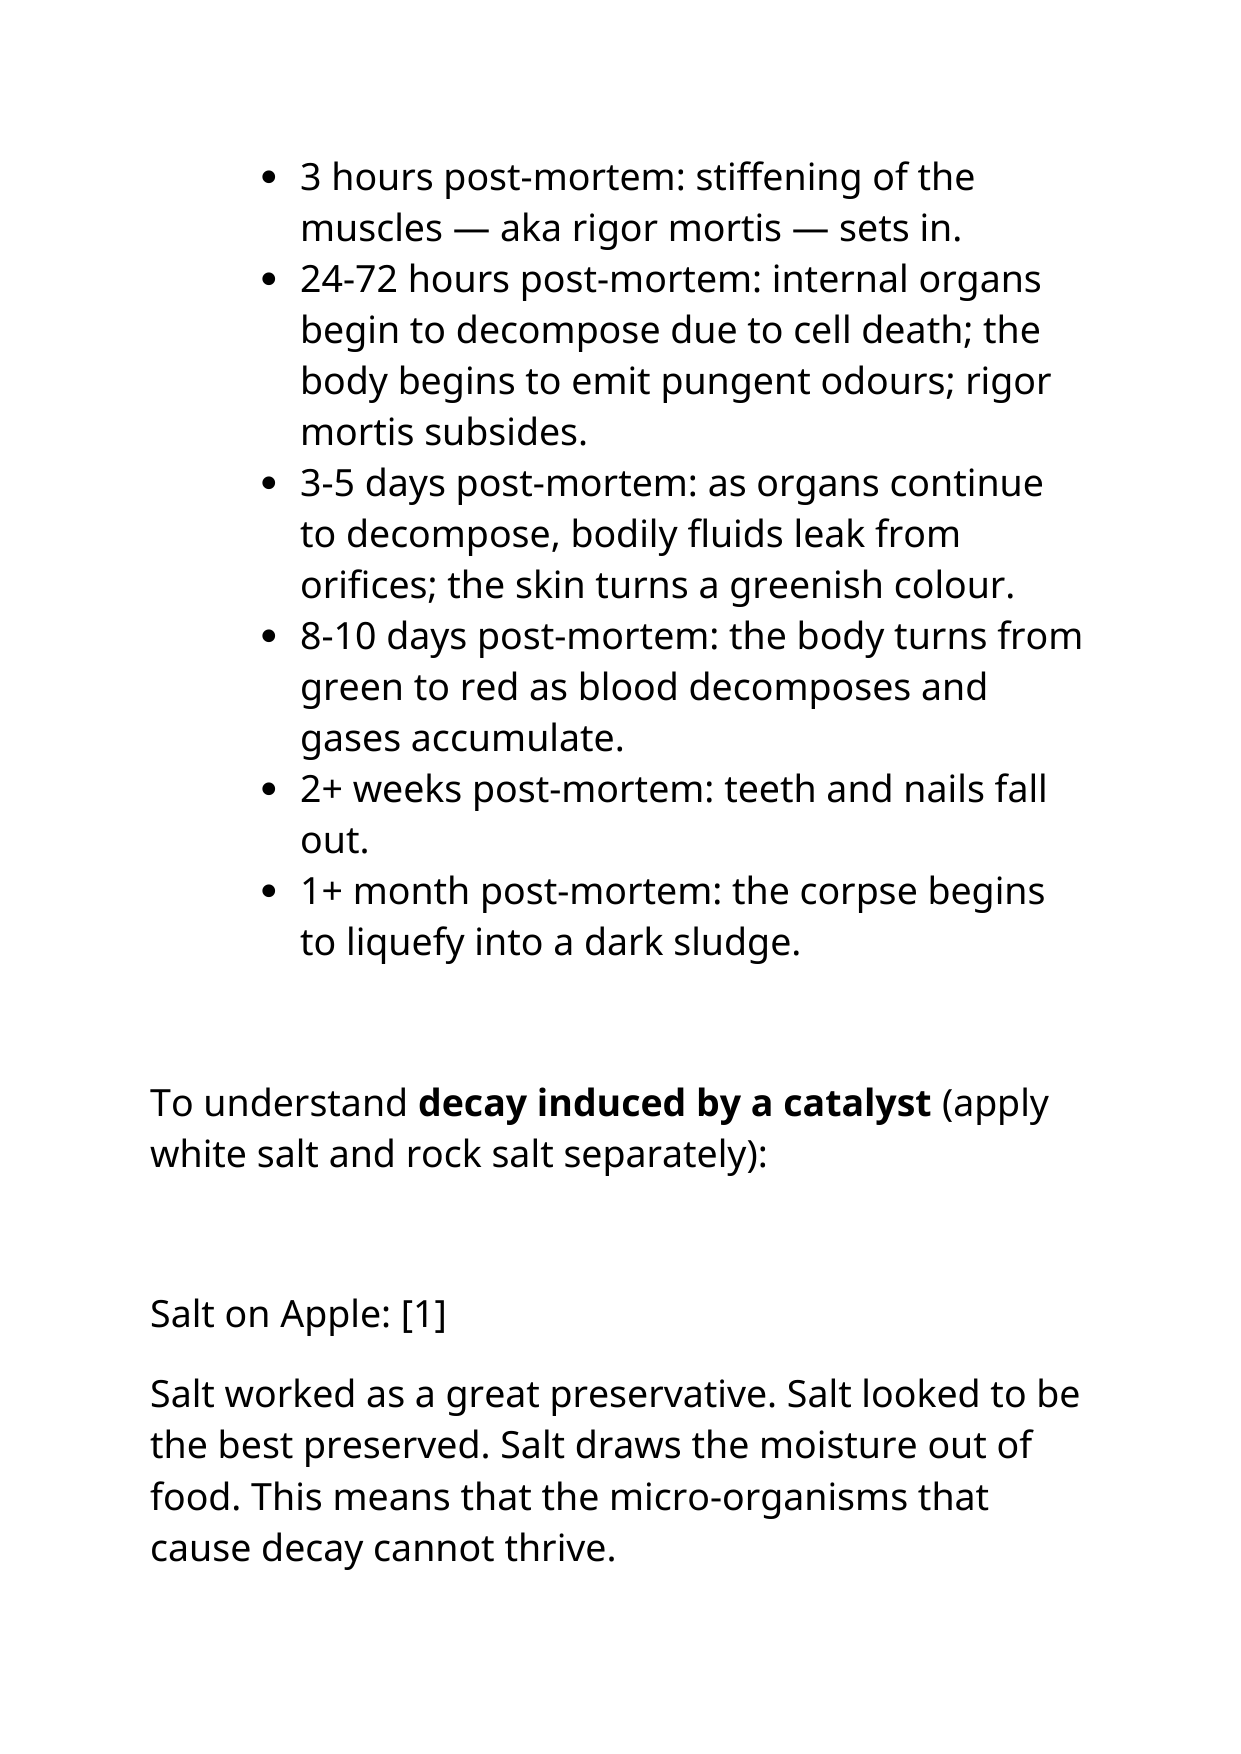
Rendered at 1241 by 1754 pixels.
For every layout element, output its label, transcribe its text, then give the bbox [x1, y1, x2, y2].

list 3 hours post-mortem: stiffening of the muscles — aka rigor mortis — sets in. [262, 150, 1090, 252]
text To understand decay induced by a catalyst (apply white salt and rock salt separately): [150, 1076, 1090, 1178]
list 24-72 hours post-mortem: internal organs begin to decompose due to cell death; the body begins to emit pungent odours; rigor mortis subsides. [262, 252, 1090, 456]
text Salt worked as a great preservative. Salt looked to be the best preserved. Salt draws the moisture out of food. This means that the micro-organisms that cause decay cannot thrive. [150, 1368, 1090, 1572]
list 1+ month post-mortem: the corpse begins to liquefy into a dark sludge. [262, 864, 1090, 967]
text Salt on Apple: [1] [150, 1287, 1090, 1338]
list 2+ weeks post-mortem: teeth and nails fall out. [262, 762, 1090, 864]
list 3-5 days post-mortem: as organs continue to decompose, bodily fluids leak from orifices; the skin turns a greenish colour. [262, 456, 1090, 609]
list 8-10 days post-mortem: the body turns from green to red as blood decomposes and gases accumulate. [262, 609, 1090, 762]
